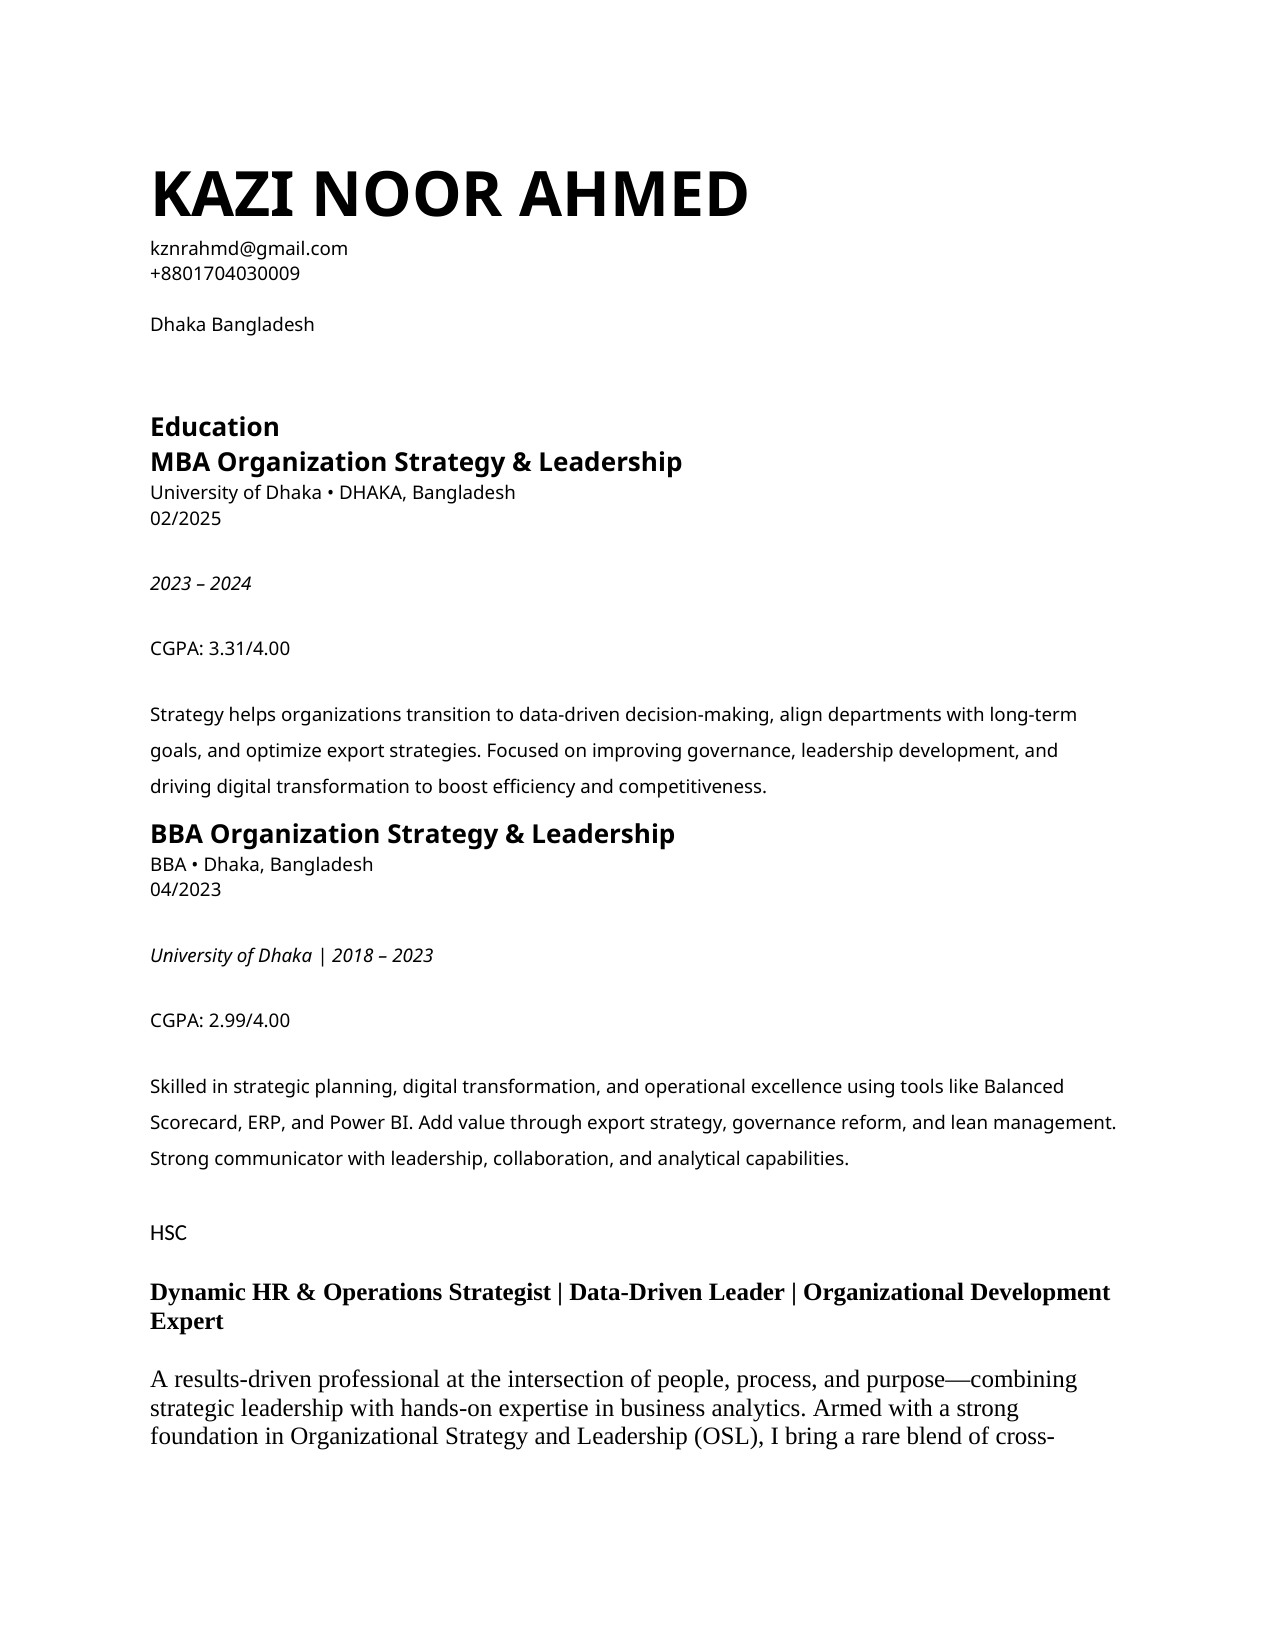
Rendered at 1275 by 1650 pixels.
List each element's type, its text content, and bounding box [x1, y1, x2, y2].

text 2023 – 2024 [150, 559, 1125, 596]
text BBA Organization Strategy & Leadership [150, 816, 1125, 851]
text BBA • Dhaka, Bangladesh [150, 851, 1125, 877]
text University of Dhaka • DHAKA, Bangladesh [150, 479, 1125, 505]
text Dhaka Bangladesh [150, 286, 1125, 337]
text HSC [150, 1218, 1125, 1246]
text 04/2023 [150, 877, 1125, 902]
text University of Dhaka | 2018 – 2023 [150, 931, 1125, 968]
text 02/2025 [150, 505, 1125, 530]
text kznrahmd@gmail.com +8801704030009 [150, 235, 1125, 286]
text Dynamic HR & Operations Strategist | Data-Driven Leader | Organizational Development Expert [150, 1277, 1125, 1335]
text Education [150, 408, 1125, 444]
text CGPA: 3.31/4.00 [150, 625, 1125, 661]
text Skilled in strategic planning, digital transformation, and operational excellence using tools like Balanced Scorecard, ERP, and Power BI. Add value through export strategy, governance reform, and lean management. Strong communicator with leadership, collaboration, and analytical capabilities. [150, 1062, 1125, 1171]
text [150, 1364, 1125, 1450]
text Strategy helps organizations transition to data-driven decision-making, align departments with long-term goals, and optimize export strategies. Focused on improving governance, leadership development, and driving digital transformation to boost efficiency and competitiveness. [150, 690, 1125, 799]
text KAZI NOOR AHMED [150, 150, 1125, 235]
text CGPA: 2.99/4.00 [150, 997, 1125, 1033]
text MBA Organization Strategy & Leadership [150, 444, 1125, 479]
